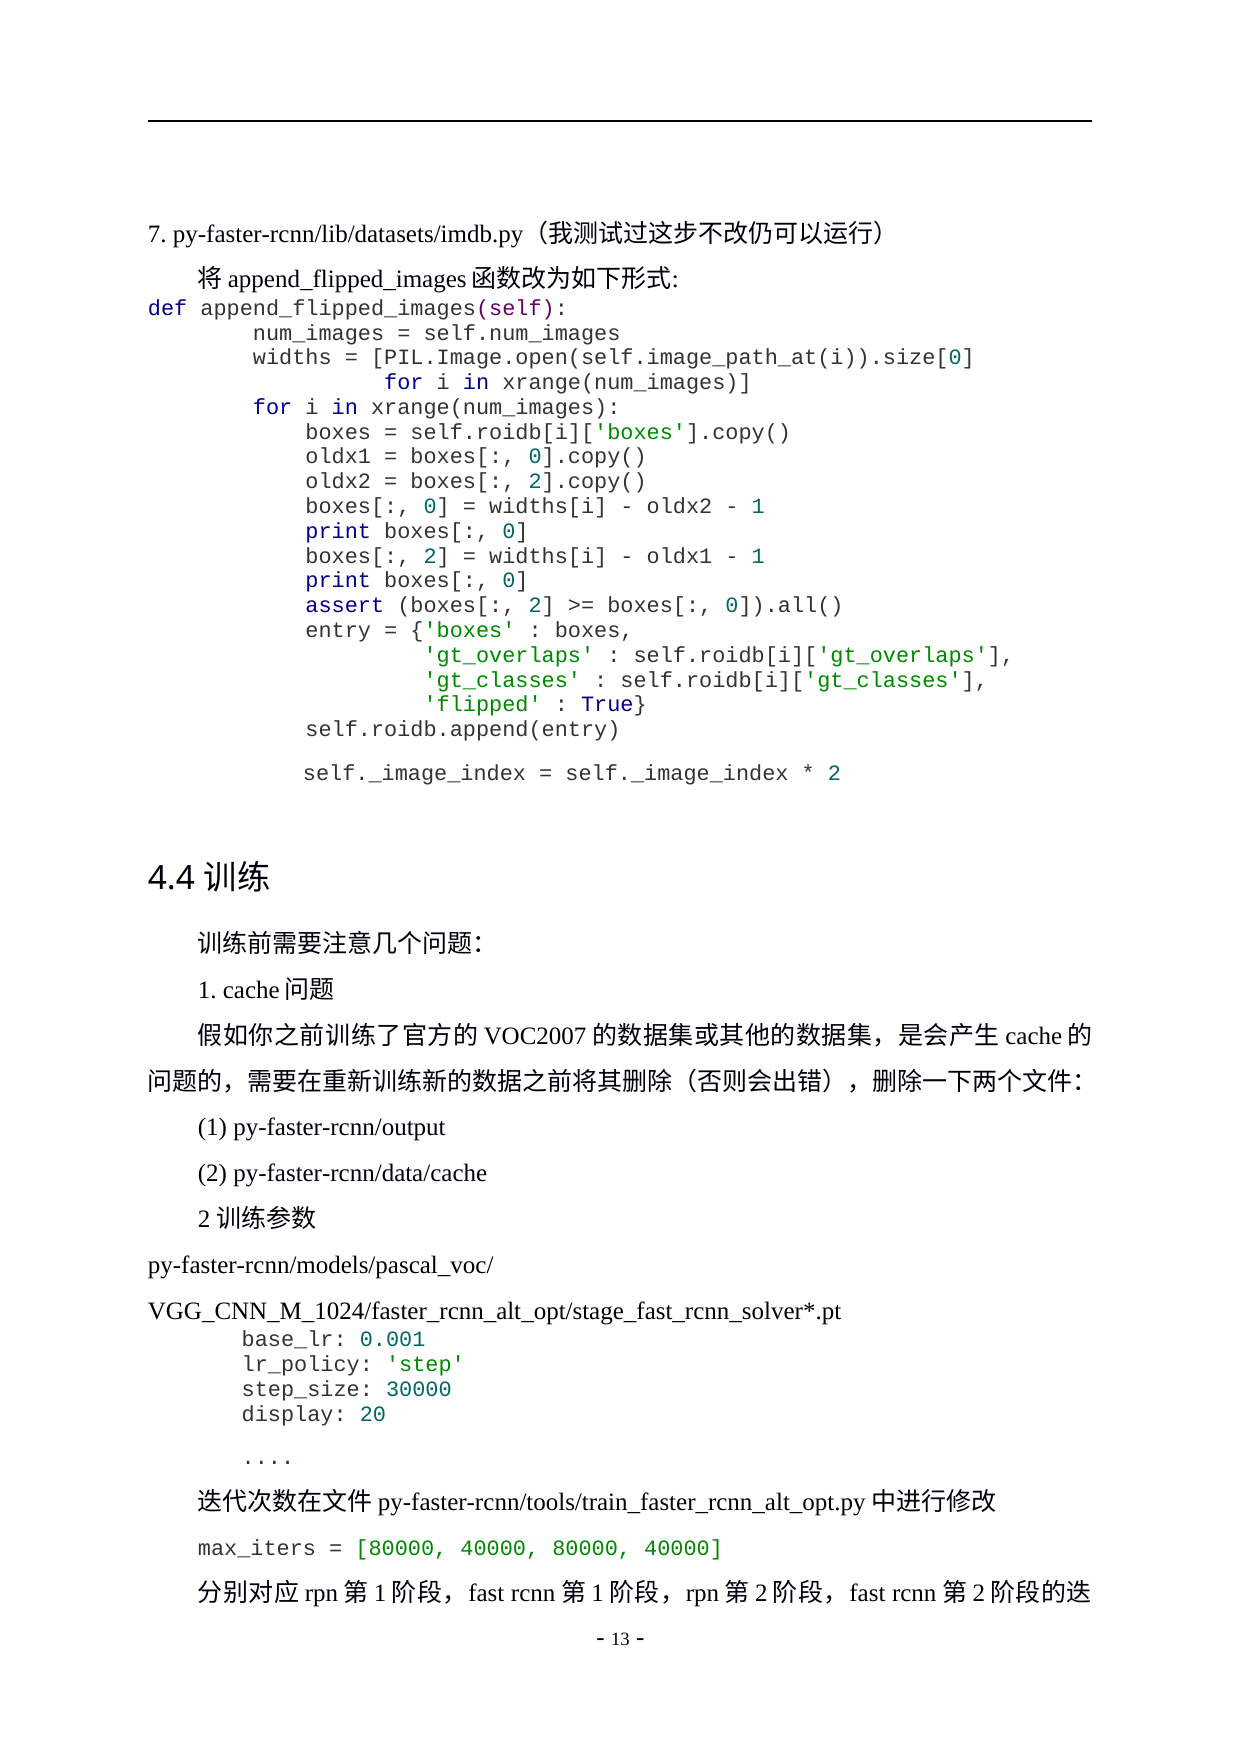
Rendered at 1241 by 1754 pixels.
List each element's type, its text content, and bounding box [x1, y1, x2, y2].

text boxes[:, 2] = widths[i] - oldx1 - 1 [148, 545, 1092, 570]
text boxes = self.roidb[i]['boxes'].copy() [148, 421, 1092, 446]
text for i in xrange(num_images)] [148, 371, 1092, 396]
text 将append_flipped_images函数改为如下形式: [148, 251, 1092, 297]
text 2 训练参数 [148, 1191, 1092, 1237]
text num_images = self.num_images [148, 322, 1092, 347]
text boxes[:, 0] = widths[i] - oldx2 - 1 [148, 495, 1092, 520]
text print boxes[:, 0] [148, 520, 1092, 545]
text (2) py-faster-rcnn/data/cache [148, 1145, 1092, 1191]
text base_lr: 0.001 [191, 1328, 1092, 1353]
text 'gt_classes' : self.roidb[i]['gt_classes'], [148, 669, 1092, 694]
text assert (boxes[:, 2] >= boxes[:, 0]).all() [148, 594, 1092, 619]
text oldx1 = boxes[:, 0].copy() [148, 446, 1092, 471]
text lr_policy: 'step' [191, 1353, 1092, 1378]
text def append_flipped_images(self): [148, 297, 1092, 322]
text max_iters = [80000, 40000, 80000, 40000] [148, 1519, 1092, 1565]
text self._image_index = self._image_index * 2 [148, 743, 1092, 789]
text 训练前需要注意几个问题： [148, 916, 1092, 962]
text for i in xrange(num_images): [148, 396, 1092, 421]
text (1) py-faster-rcnn/output [148, 1099, 1092, 1145]
text 1. cache问题 [148, 962, 1092, 1007]
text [148, 1565, 1092, 1611]
text oldx2 = boxes[:, 2].copy() [148, 471, 1092, 495]
text 'gt_overlaps' : self.roidb[i]['gt_overlaps'], [148, 644, 1092, 669]
text 7. py-faster-rcnn/lib/datasets/imdb.py（我测试过这步不改仍可以运行） [148, 205, 1092, 251]
text self.roidb.append(entry) [148, 718, 1092, 743]
text .... [191, 1427, 1092, 1473]
text 4.4 训练 [148, 851, 1092, 899]
text print boxes[:, 0] [148, 570, 1092, 594]
text display: 20 [191, 1403, 1092, 1427]
text 'flipped' : True} [148, 694, 1092, 718]
text widths = [PIL.Image.open(self.image_path_at(i)).size[0] [148, 347, 1092, 371]
text py-faster-rcnn/models/pascal_voc/ VGG_CNN_M_1024/faster_rcnn_alt_opt/stage_fast_rcnn_solver*.pt [148, 1237, 1092, 1328]
text 假如你之前训练了官方的VOC2007的数据集或其他的数据集，是会产生cache的问题的，需要在重新训练新的数据之前将其删除（否则会出错），删除一下两个文件： [148, 1007, 1092, 1099]
text entry = {'boxes' : boxes, [148, 619, 1092, 644]
text 迭代次数在文件py-faster-rcnn/tools/train_faster_rcnn_alt_opt.py中进行修改 [148, 1473, 1092, 1519]
text step_size: 30000 [191, 1378, 1092, 1403]
